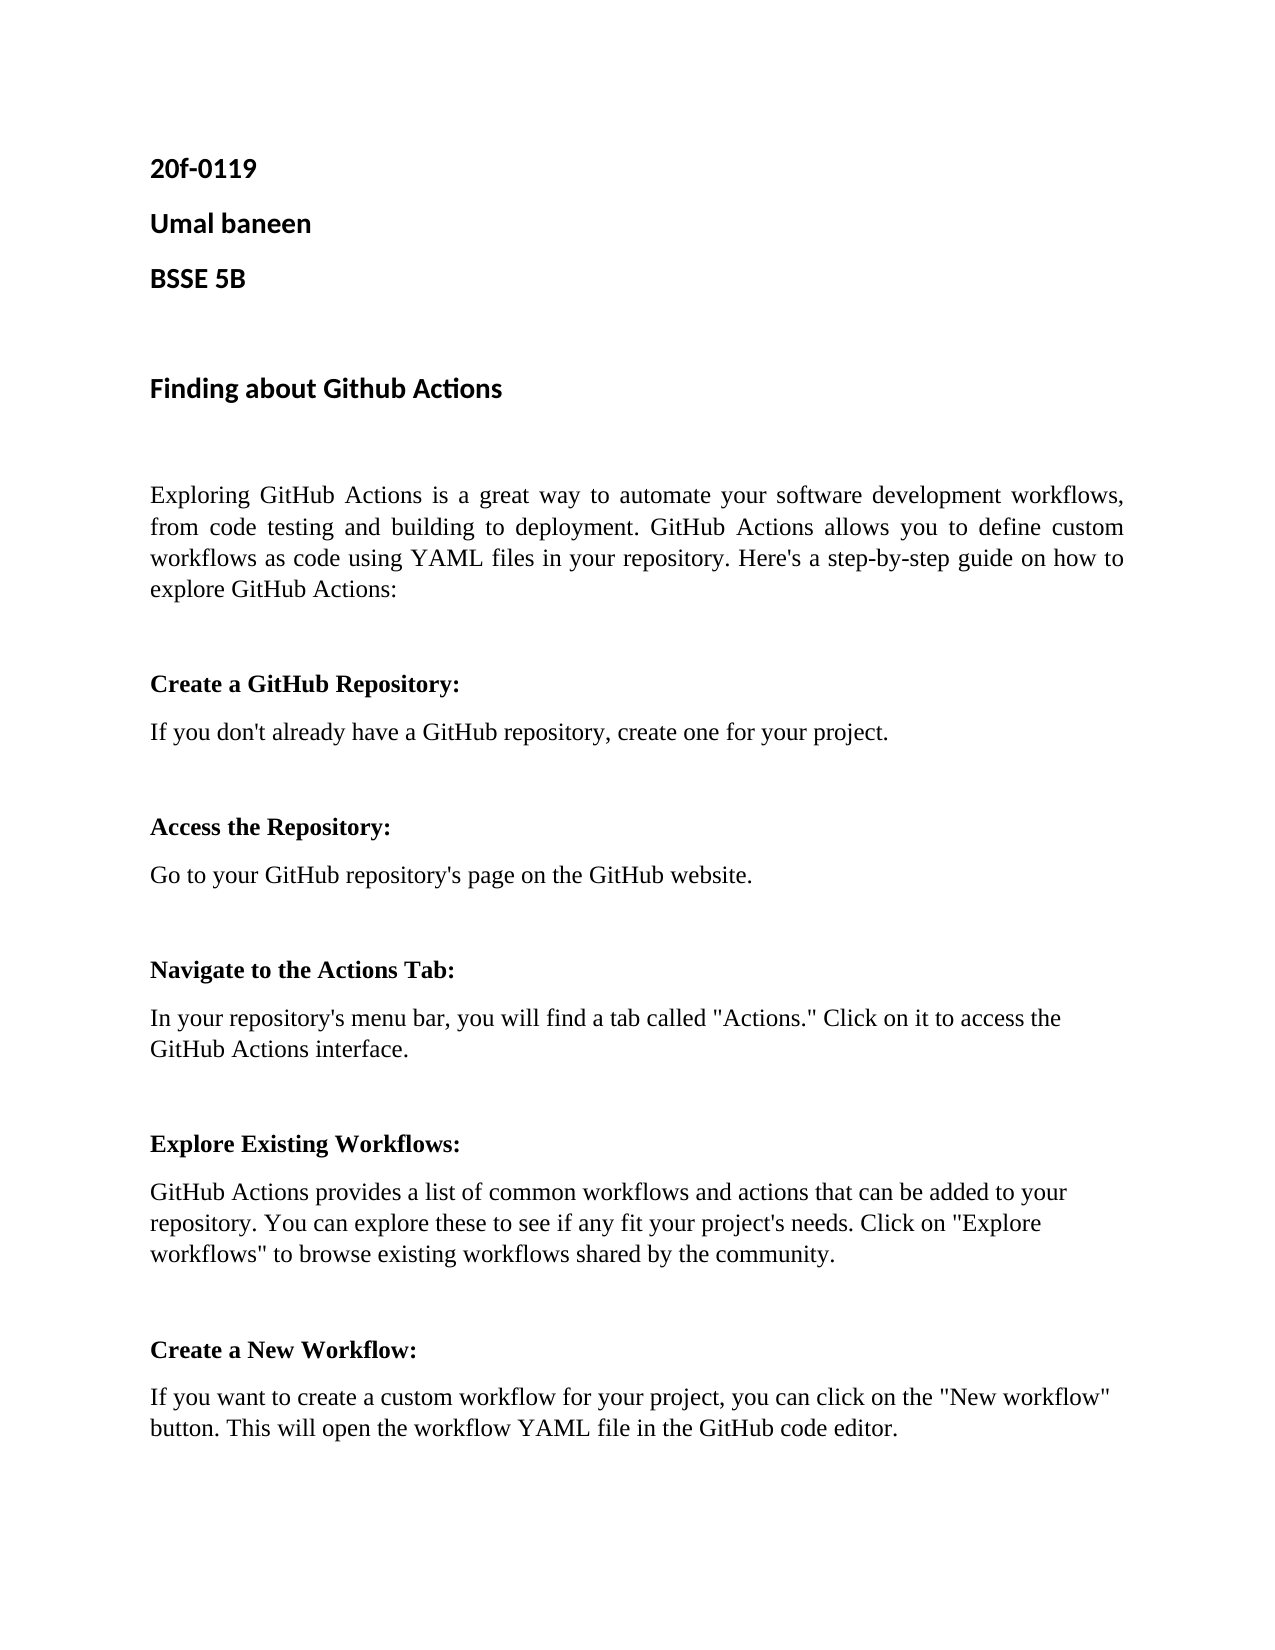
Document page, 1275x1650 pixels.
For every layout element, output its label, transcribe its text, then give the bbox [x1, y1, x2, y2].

text BSSE 5B [150, 260, 1125, 296]
text Explore Existing Workflows: [150, 1129, 1125, 1158]
text GitHub Actions provides a list of common workflows and actions that can be added to your repository. You can explore these to see if any fit your project's needs. Click on "Explore workflows" to browse existing workflows shared by the community. [150, 1177, 1125, 1268]
text Access the Repository: [150, 812, 1125, 841]
text Go to your GitHub repository's page on the GitHub website. [150, 860, 1125, 889]
text If you don't already have a GitHub repository, create one for your project. [150, 717, 1125, 746]
text Navigate to the Actions Tab: [150, 955, 1125, 984]
text Create a New Workflow: [150, 1335, 1125, 1363]
text Umal baneen [150, 205, 1125, 241]
text 20f-0119 [150, 150, 1125, 186]
text Exploring GitHub Actions is a great way to automate your software development workflows, from code testing and building to deployment. GitHub Actions allows you to define custom workflows as code using YAML files in your repository. Here's a step-by-step guide on how to explore GitHub Actions: [150, 481, 1125, 602]
text In your repository's menu bar, you will find a tab called "Actions." Click on it to access the GitHub Actions interface. [150, 1003, 1125, 1063]
text Finding about Github Actions [150, 370, 1125, 406]
text If you want to create a custom workflow for your project, you can click on the "New workflow" button. This will open the workflow YAML file in the GitHub code editor. [150, 1382, 1125, 1442]
text Create a GitHub Repository: [150, 669, 1125, 698]
